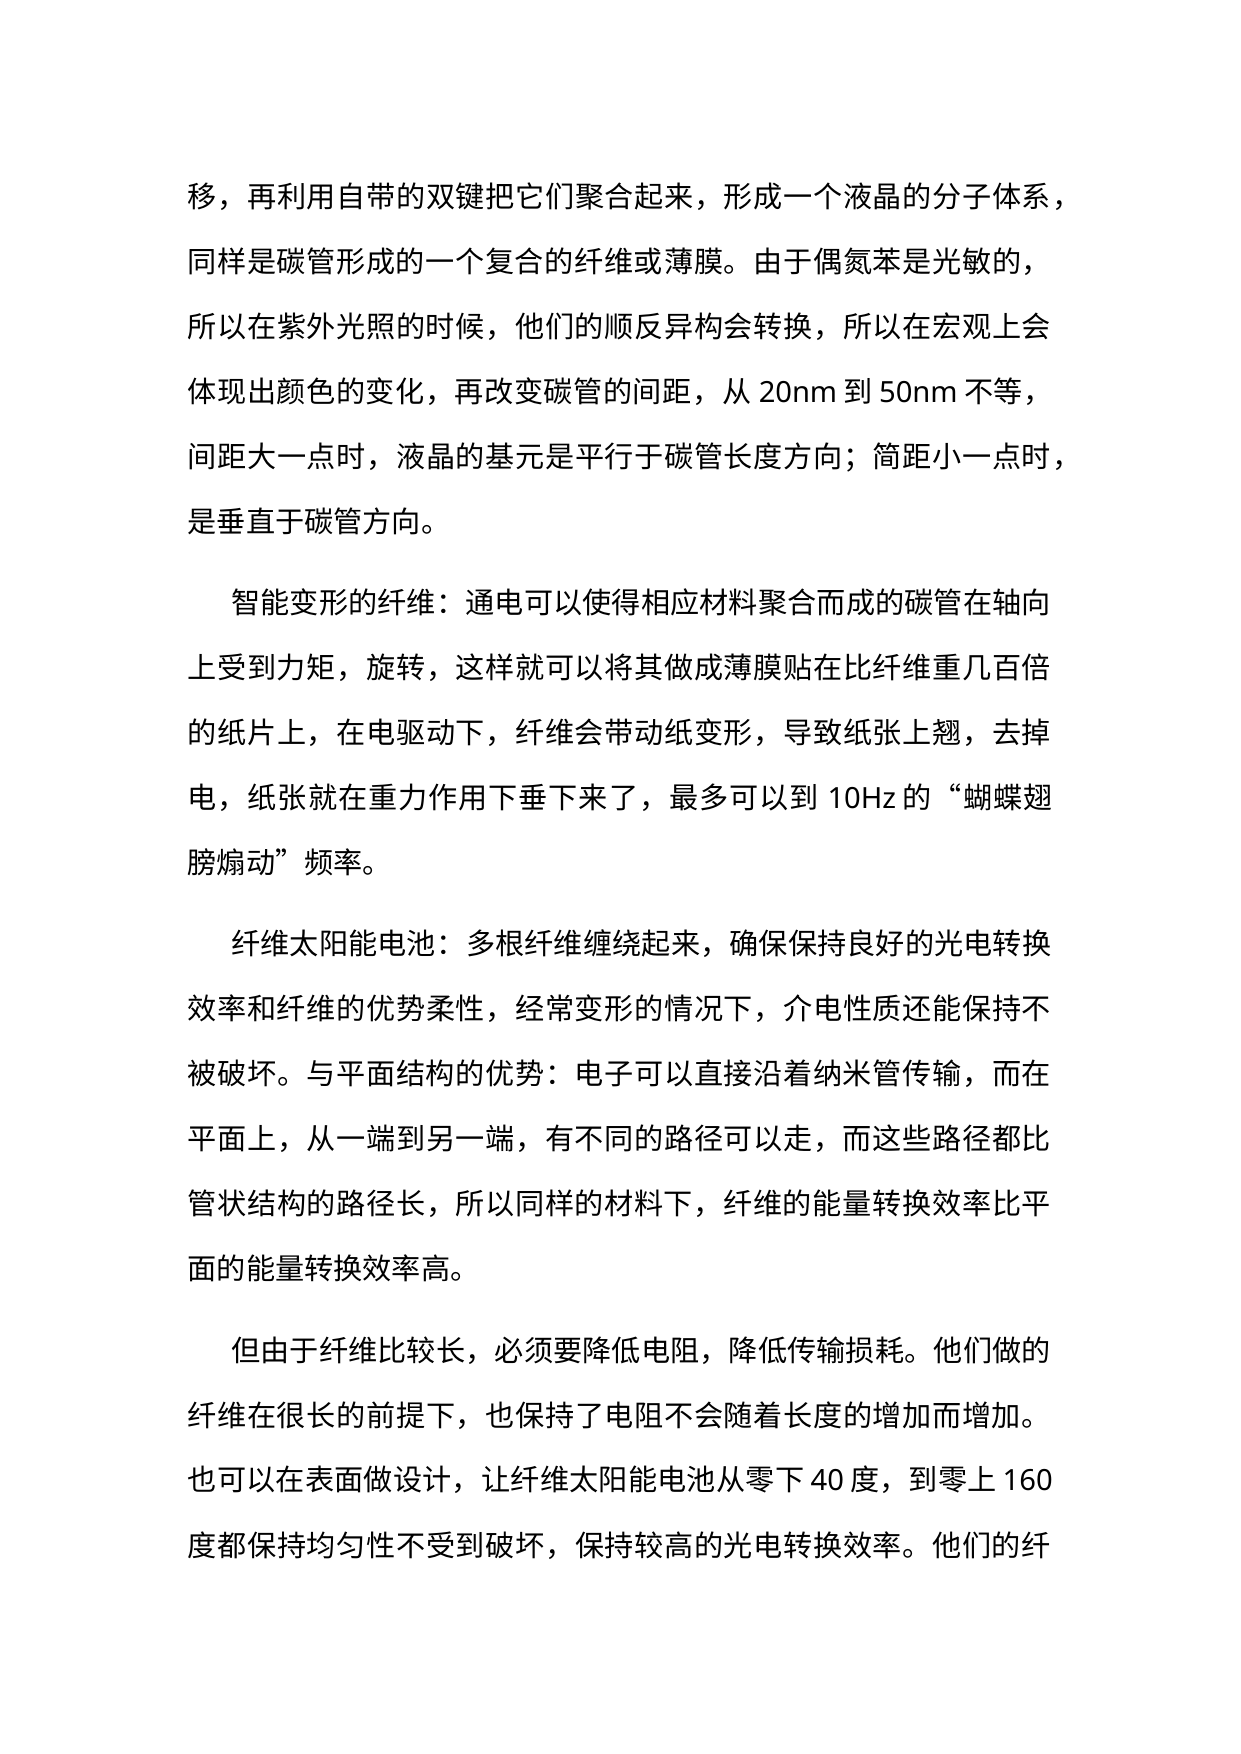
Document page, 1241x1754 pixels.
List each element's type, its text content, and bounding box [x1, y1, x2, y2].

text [187, 1316, 1053, 1576]
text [187, 162, 1053, 552]
text 智能变形的纤维：通电可以使得相应材料聚合而成的碳管在轴向上受到力矩，旋转，这样就可以将其做成薄膜贴在比纤维重几百倍的纸片上，在电驱动下，纤维会带动纸变形，导致纸张上翘，去掉电，纸张就在重力作用下垂下来了，最多可以到10Hz的“蝴蝶翅膀煽动”频率。 [187, 568, 1053, 893]
text 纤维太阳能电池：多根纤维缠绕起来，确保保持良好的光电转换效率和纤维的优势柔性，经常变形的情况下，介电性质还能保持不被破坏。与平面结构的优势：电子可以直接沿着纳米管传输，而在平面上，从一端到另一端，有不同的路径可以走，而这些路径都比管状结构的路径长，所以同样的材料下，纤维的能量转换效率比平面的能量转换效率高。 [187, 909, 1053, 1299]
